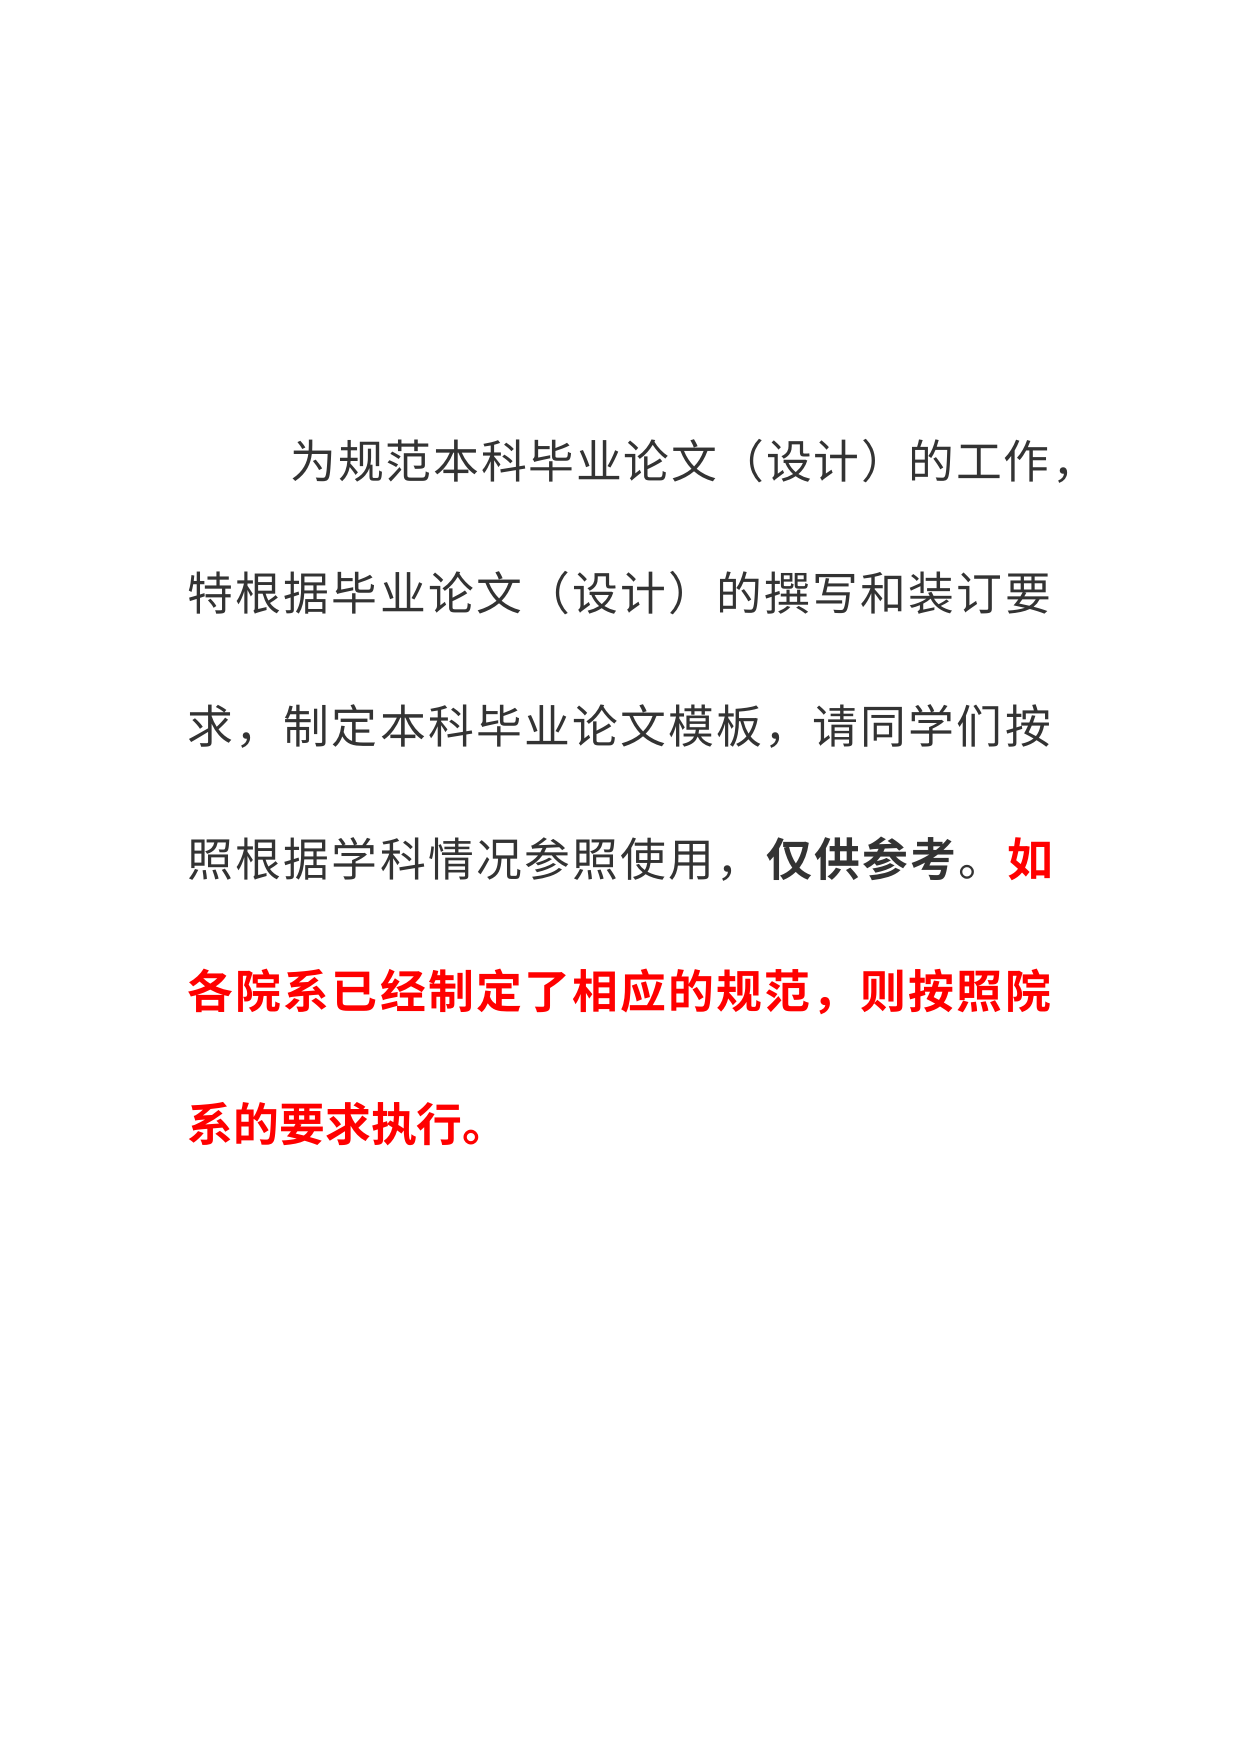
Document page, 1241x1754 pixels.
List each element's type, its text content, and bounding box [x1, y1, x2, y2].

text 为规范本科毕业论文（设计）的工作，特根据毕业论文（设计）的撰写和装订要求，制定本科毕业论文模板，请同学们按照根据学科情况参照使用，仅供参考。如各院系已经制定了相应的规范，则按照院系的要求执行。 [187, 425, 1053, 1155]
